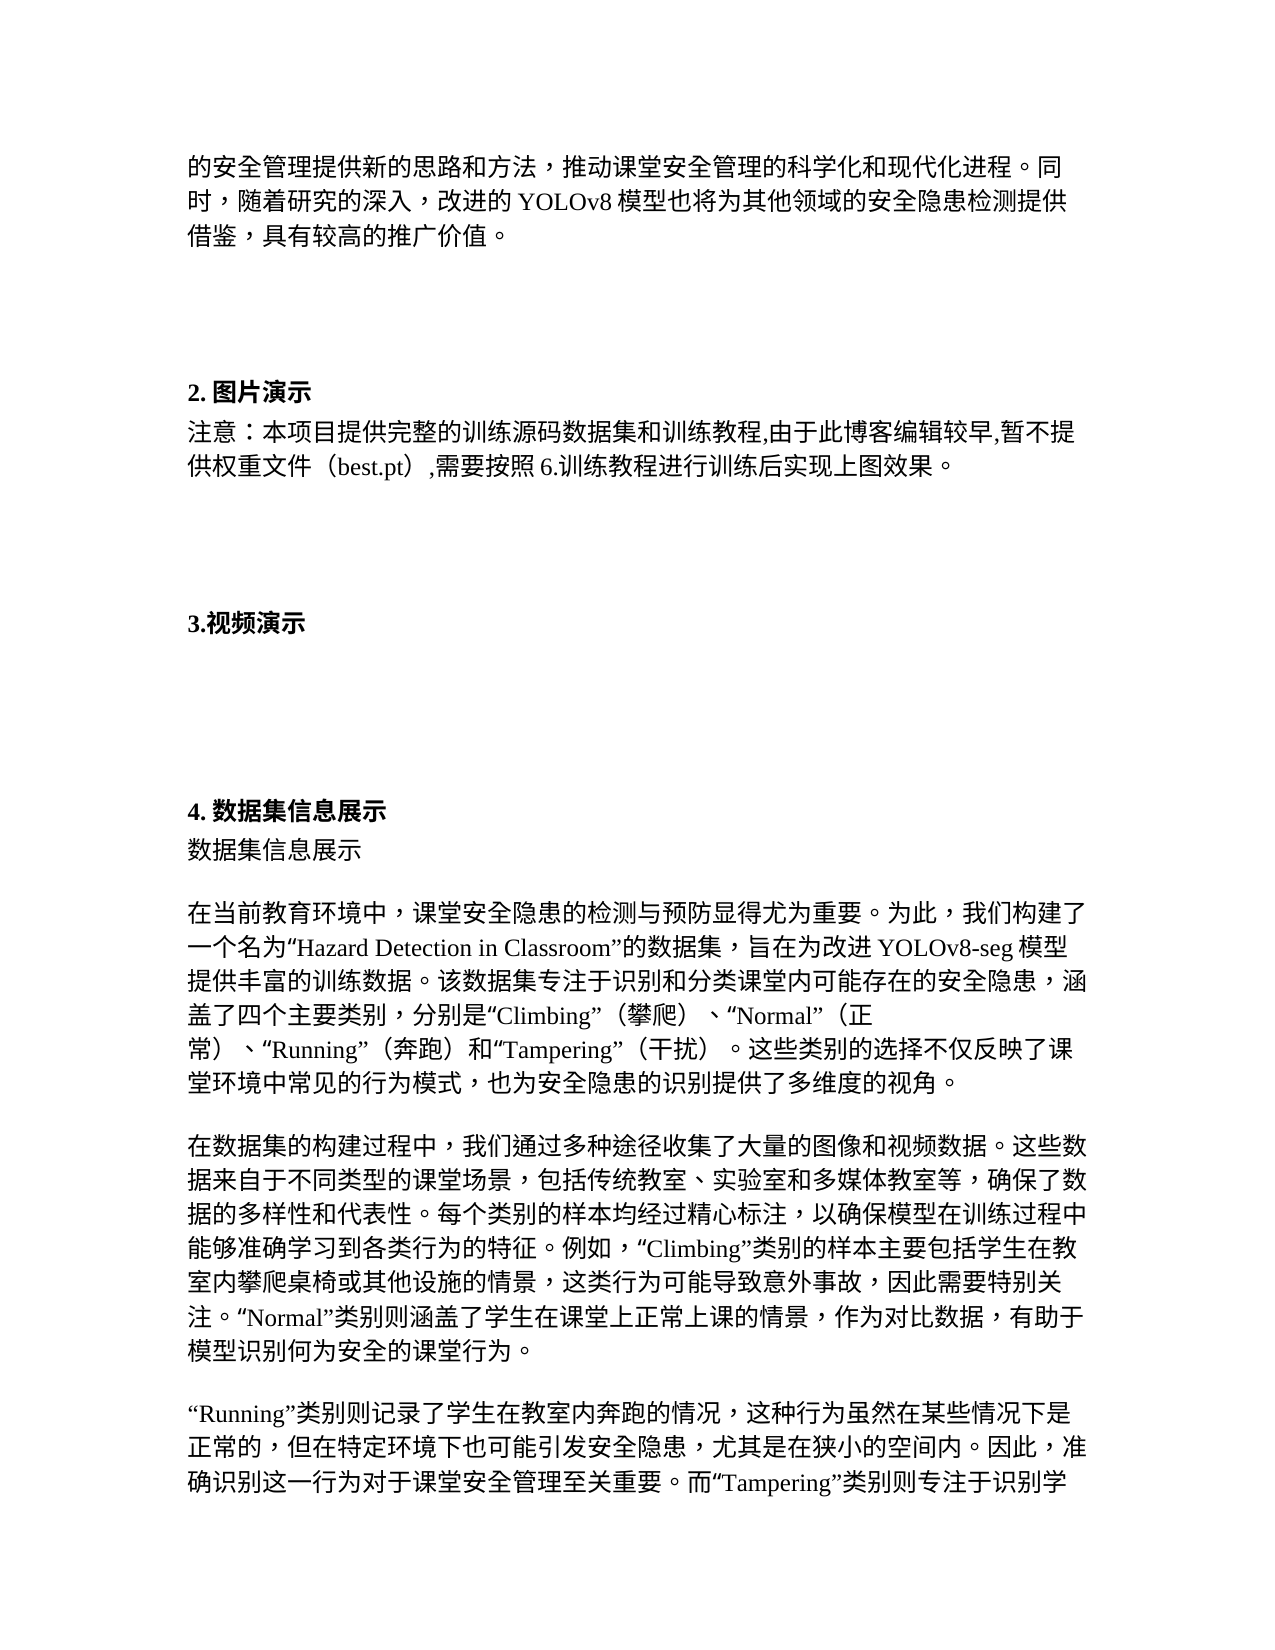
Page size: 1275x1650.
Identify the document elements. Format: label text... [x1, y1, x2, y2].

subtitle 3.视频演示 [187, 605, 1087, 639]
subtitle 4. 数据集信息展示 [187, 794, 1087, 828]
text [187, 833, 1087, 1498]
subtitle 2. 图片演示 [187, 375, 1087, 409]
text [187, 150, 1087, 252]
text 注意：本项目提供完整的训练源码数据集和训练教程,由于此博客编辑较早,暂不提供权重文件（best.pt）,需要按照6.训练教程进行训练后实现上图效果。 [187, 414, 1087, 482]
